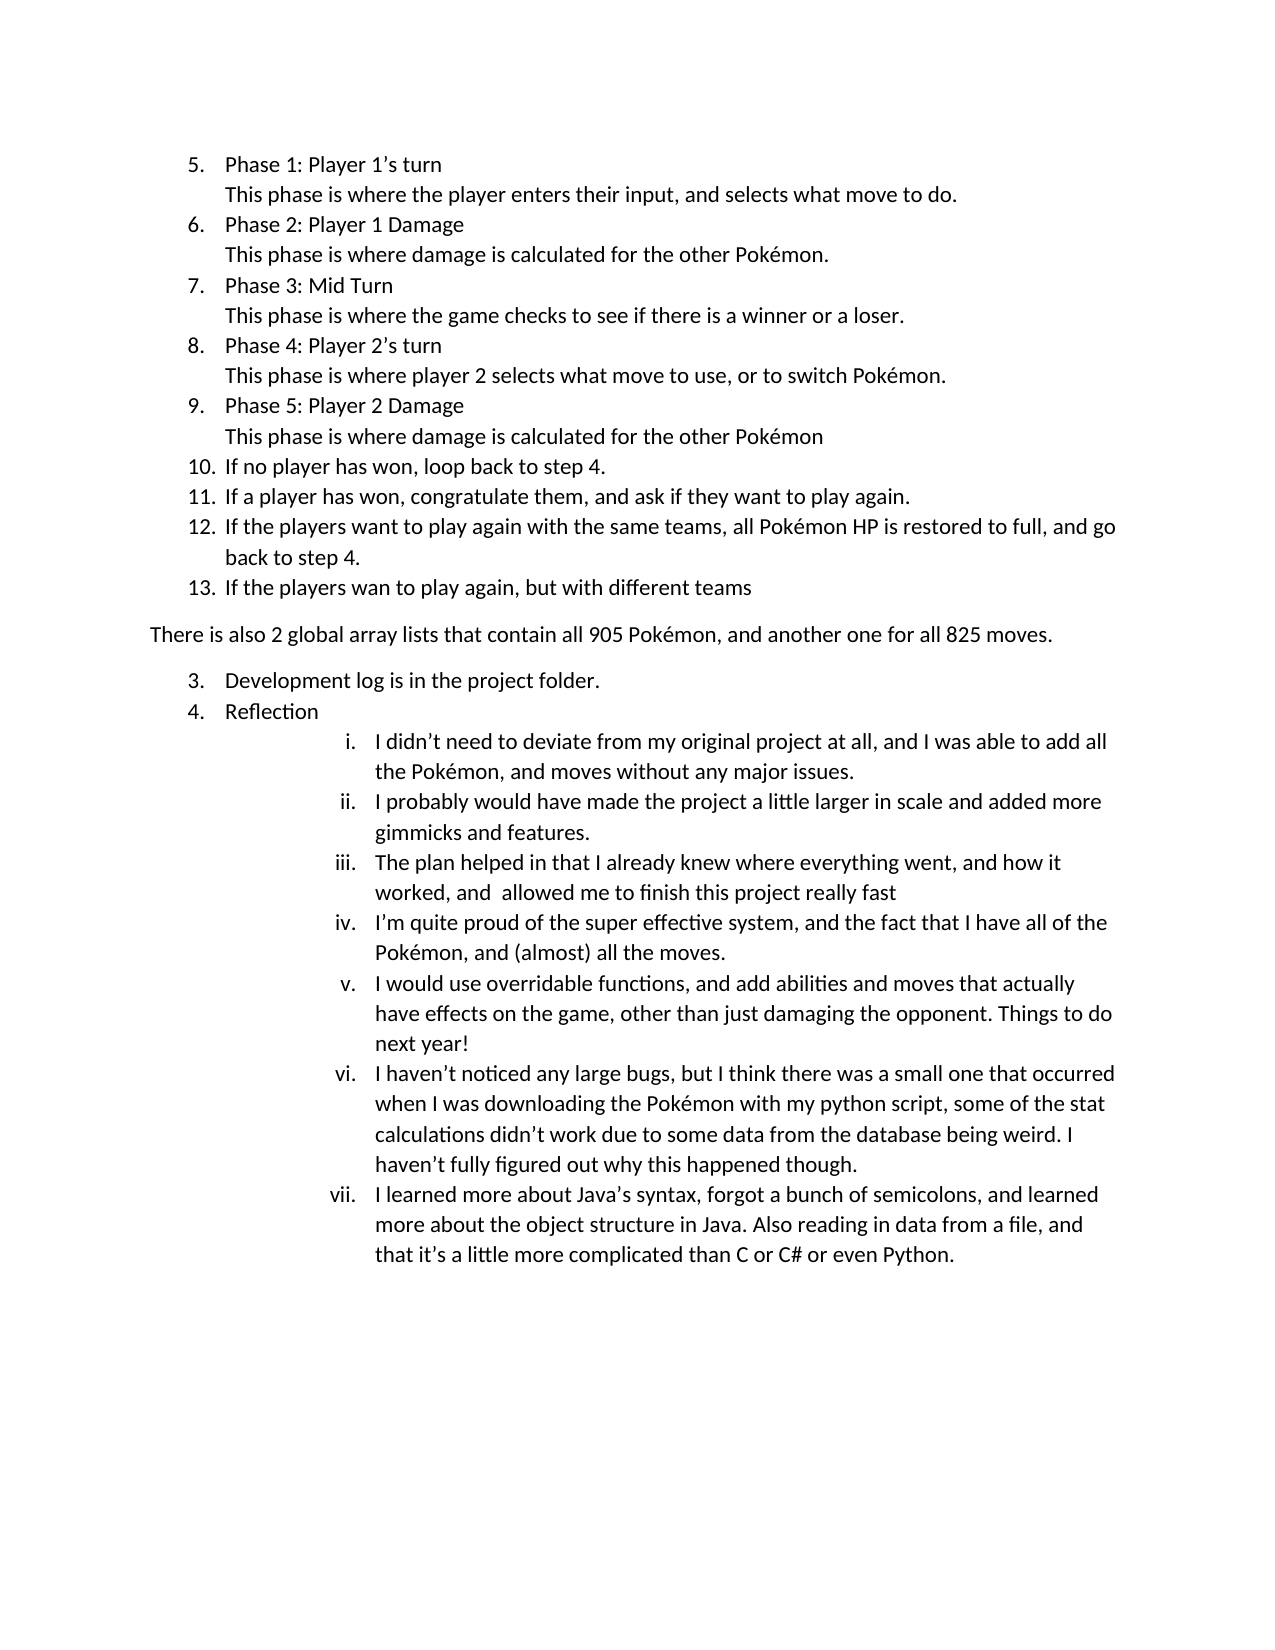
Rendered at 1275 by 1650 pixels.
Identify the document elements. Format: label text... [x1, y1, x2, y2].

list I would use overridable functions, and add abilities and moves that actually have effects on the game, other than just damaging the opponent. Things to do next year! [356, 969, 1125, 1057]
list I learned more about Java’s syntax, forgot a bunch of semicolons, and learned more about the object structure in Java. Also reading in data from a file, and that it’s a little more complicated than C or C# or even Python. [356, 1180, 1125, 1269]
list If the players wan to play again, but with different teams [187, 573, 1125, 601]
list Development log is in the project folder. [187, 667, 1125, 695]
list Phase 5: Player 2 Damage This phase is where damage is calculated for the other Pokémon [187, 392, 1125, 450]
list I’m quite proud of the super effective system, and the fact that I have all of the Pokémon, and (almost) all the moves. [356, 908, 1125, 967]
list I probably would have made the project a little larger in scale and added more gimmicks and features. [356, 787, 1125, 846]
list I didn’t need to deviate from my original project at all, and I was able to add all the Pokémon, and moves without any major issues. [356, 727, 1125, 785]
text There is also 2 global array lists that contain all 905 Pokémon, and another one for all 825 moves. [150, 620, 1125, 648]
list The plan helped in that I already knew where everything went, and how it worked, and allowed me to finish this project really fast [356, 848, 1125, 906]
list Phase 3: Mid Turn This phase is where the game checks to see if there is a winner or a loser. [187, 271, 1125, 329]
list If a player has won, congratulate them, and ask if they want to play again. [187, 482, 1125, 510]
list If the players want to play again with the same teams, all Pokémon HP is restored to full, and go back to step 4. [187, 512, 1125, 571]
list Reflection [187, 697, 1125, 725]
list Phase 4: Player 2’s turn This phase is where player 2 selects what move to use, or to switch Pokémon. [187, 331, 1125, 389]
list Phase 2: Player 1 Damage This phase is where damage is calculated for the other Pokémon. [187, 210, 1125, 269]
list If no player has won, loop back to step 4. [187, 452, 1125, 480]
list I haven’t noticed any large bugs, but I think there was a small one that occurred when I was downloading the Pokémon with my python script, some of the stat calculations didn’t work due to some data from the database being weird. I haven’t fully figured out why this happened though. [356, 1059, 1125, 1178]
list Phase 1: Player 1’s turn This phase is where the player enters their input, and selects what move to do. [187, 150, 1125, 208]
